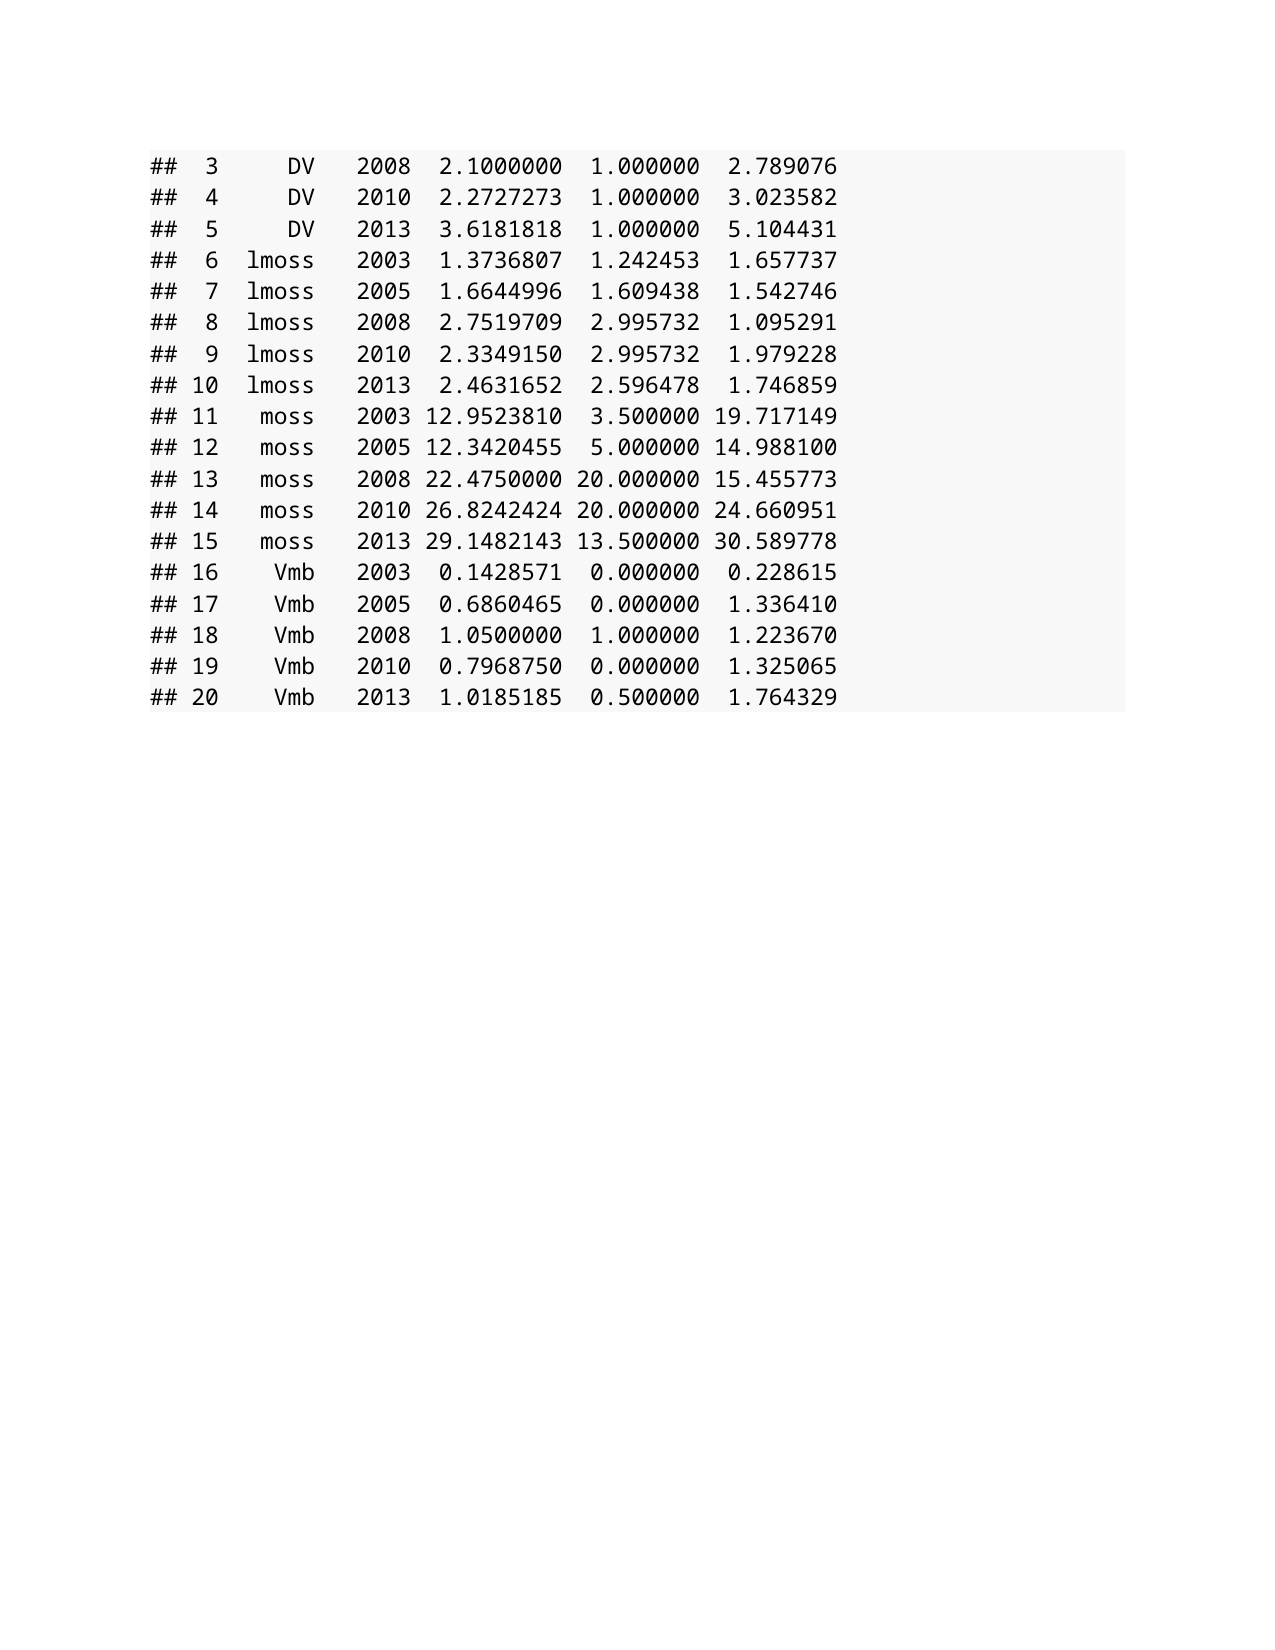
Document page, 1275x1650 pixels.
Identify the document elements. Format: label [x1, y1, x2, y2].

text [150, 150, 1125, 712]
